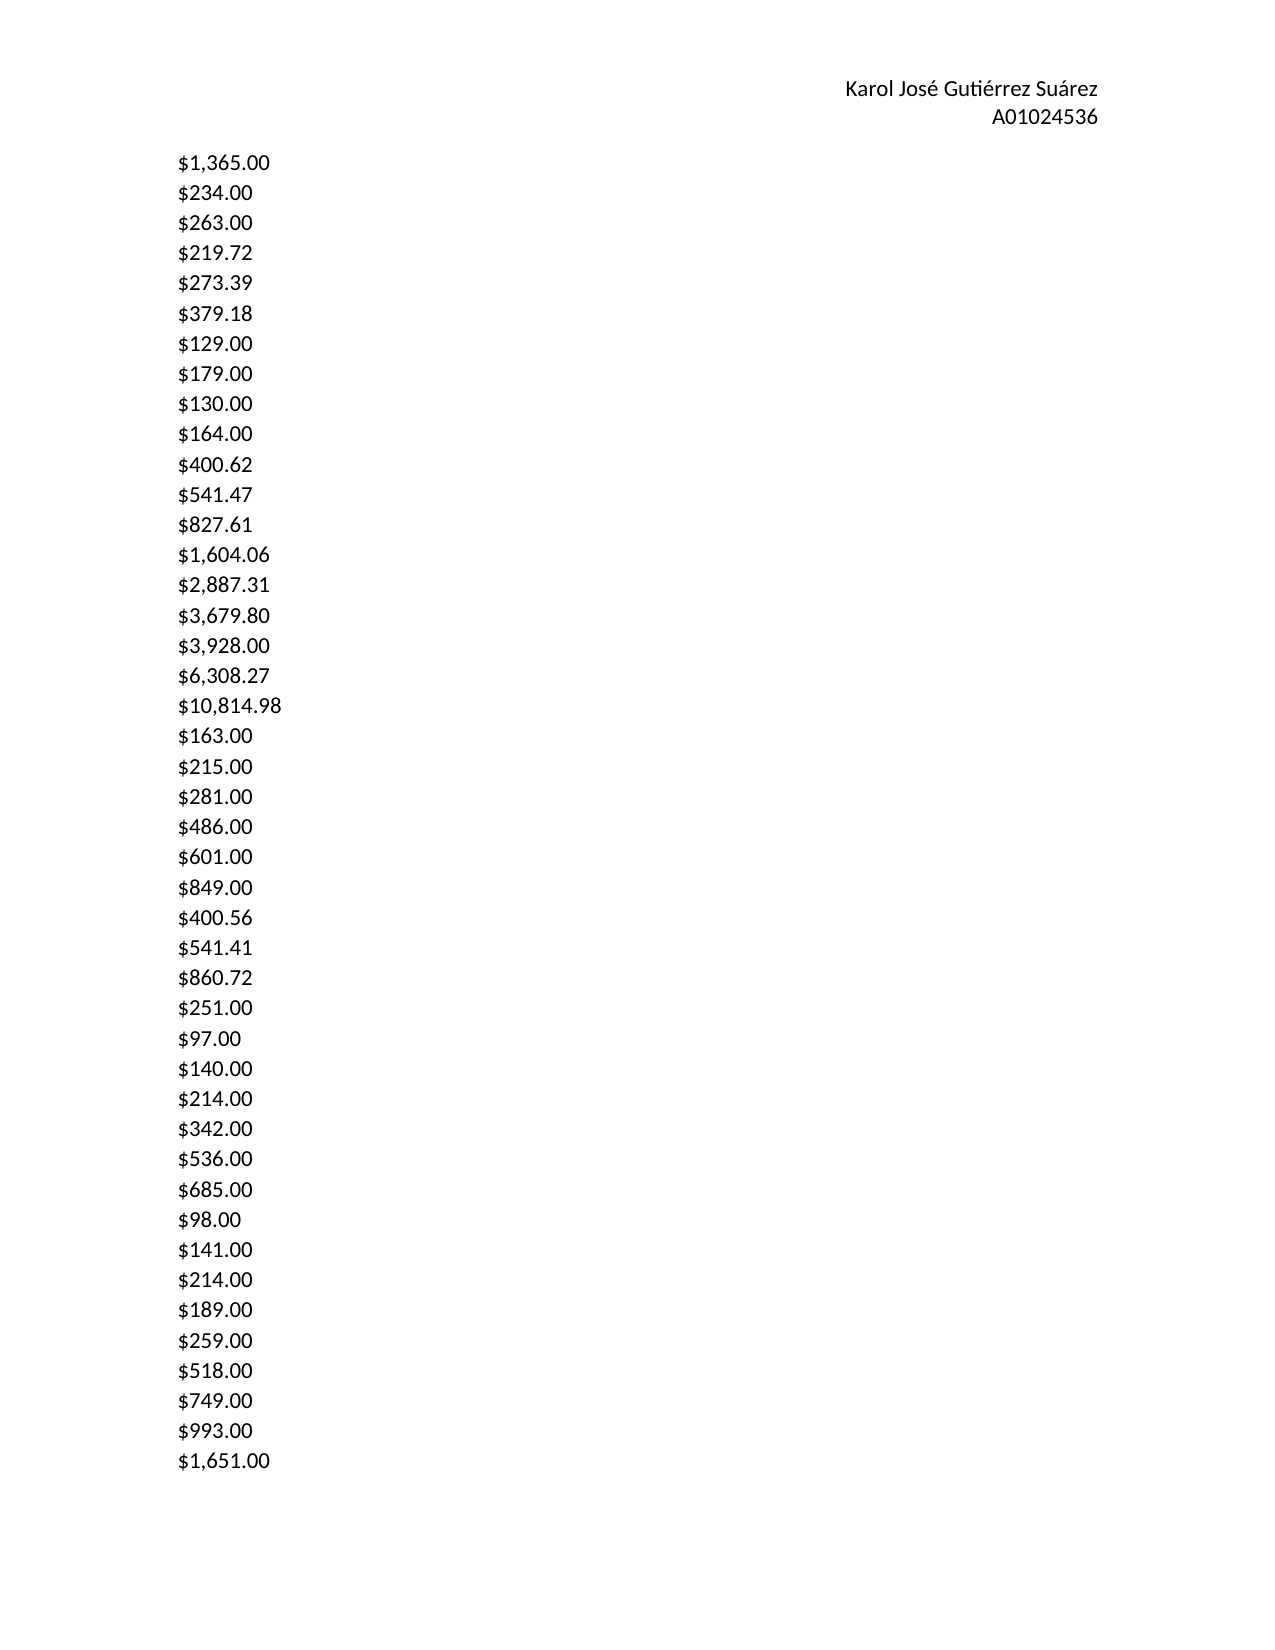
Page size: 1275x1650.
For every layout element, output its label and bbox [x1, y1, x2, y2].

text [177, 148, 1098, 1474]
